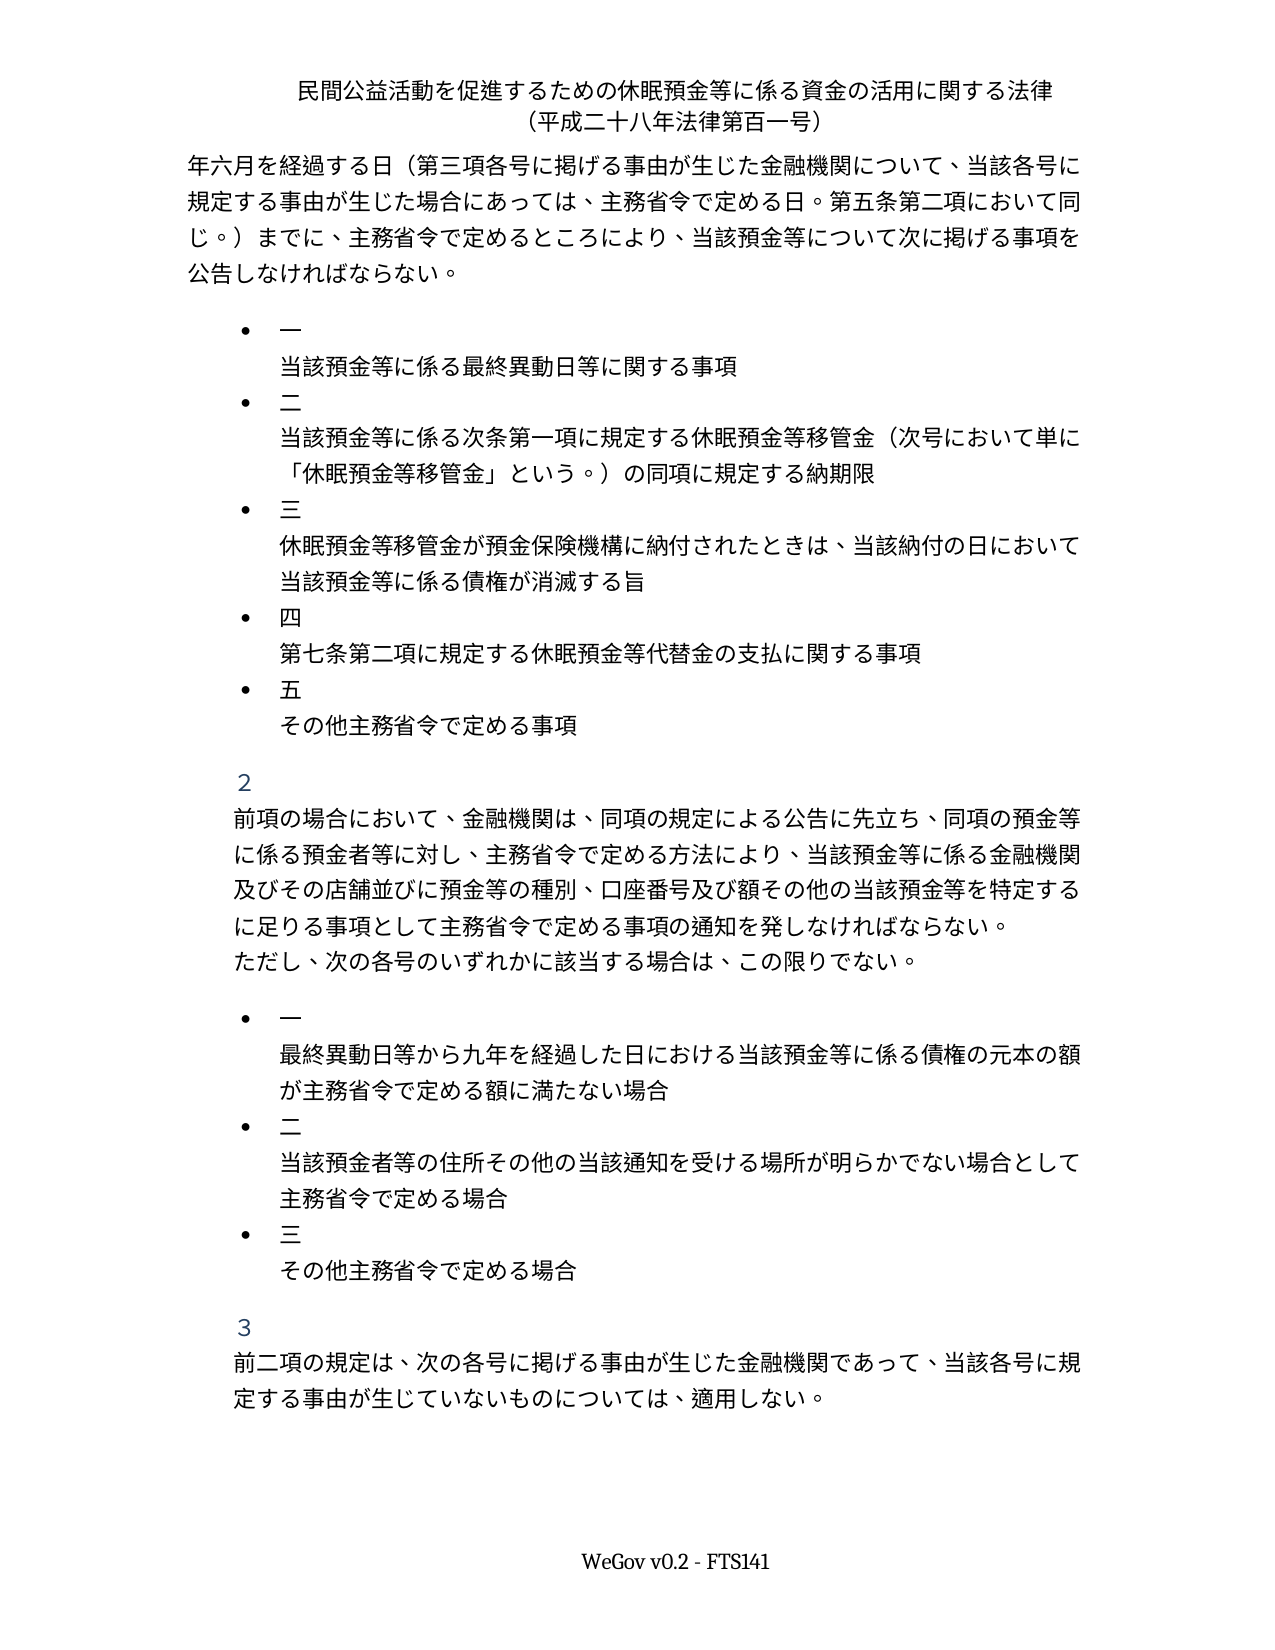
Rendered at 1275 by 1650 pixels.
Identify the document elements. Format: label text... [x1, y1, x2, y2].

subtitle ３ [233, 1311, 1087, 1343]
list 五 その他主務省令で定める事項 [242, 674, 1087, 741]
text 前項の場合において、金融機関は、同項の規定による公告に先立ち、同項の預金等に係る預金者等に対し、主務省令で定める方法により、当該預金等に係る金融機関及びその店舗並びに預金等の種別、口座番号及び額その他の当該預金等を特定するに足りる事項として主務省令で定める事項の通知を発しなければならない。 ただし、次の各号のいずれかに該当する場合は、この限りでない。 [233, 803, 1087, 978]
list 一 当該預金等に係る最終異動日等に関する事項 [242, 314, 1087, 382]
list 四 第七条第二項に規定する休眠預金等代替金の支払に関する事項 [242, 602, 1087, 669]
list 三 その他主務省令で定める場合 [242, 1219, 1087, 1286]
subtitle ２ [233, 767, 1087, 798]
list 三 休眠預金等移管金が預金保険機構に納付されたときは、当該納付の日において当該預金等に係る債権が消滅する旨 [242, 494, 1087, 597]
list 二 当該預金等に係る次条第一項に規定する休眠預金等移管金（次号において単に「休眠預金等移管金」という。）の同項に規定する納期限 [242, 386, 1087, 489]
list 二 当該預金者等の住所その他の当該通知を受ける場所が明らかでない場合として主務省令で定める場合 [242, 1111, 1087, 1214]
list 一 最終異動日等から九年を経過した日における当該預金等に係る債権の元本の額が主務省令で定める額に満たない場合 [242, 1003, 1087, 1106]
text 前二項の規定は、次の各号に掲げる事由が生じた金融機関であって、当該各号に規定する事由が生じていないものについては、適用しない。 [233, 1347, 1087, 1414]
